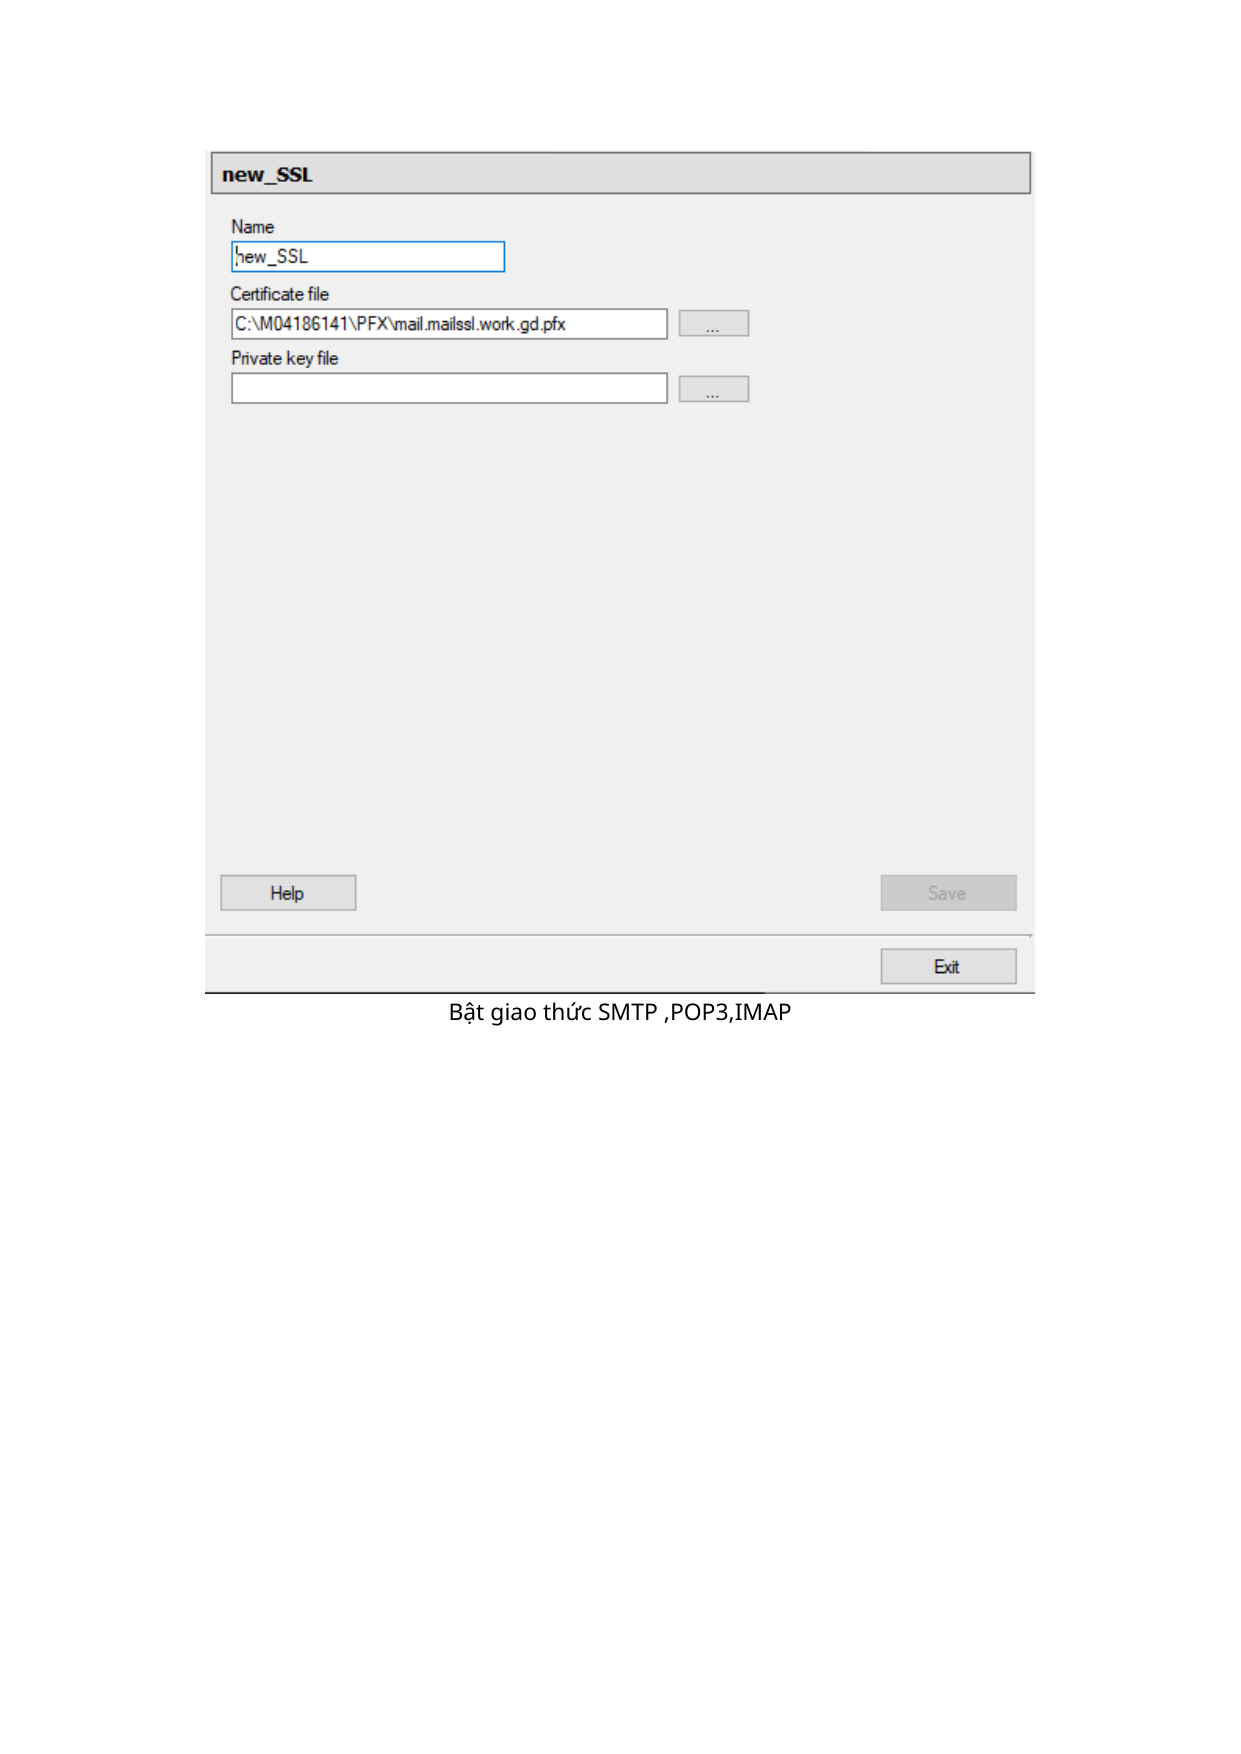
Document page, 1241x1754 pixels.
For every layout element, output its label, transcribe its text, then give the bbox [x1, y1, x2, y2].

picture [205, 150, 1035, 994]
